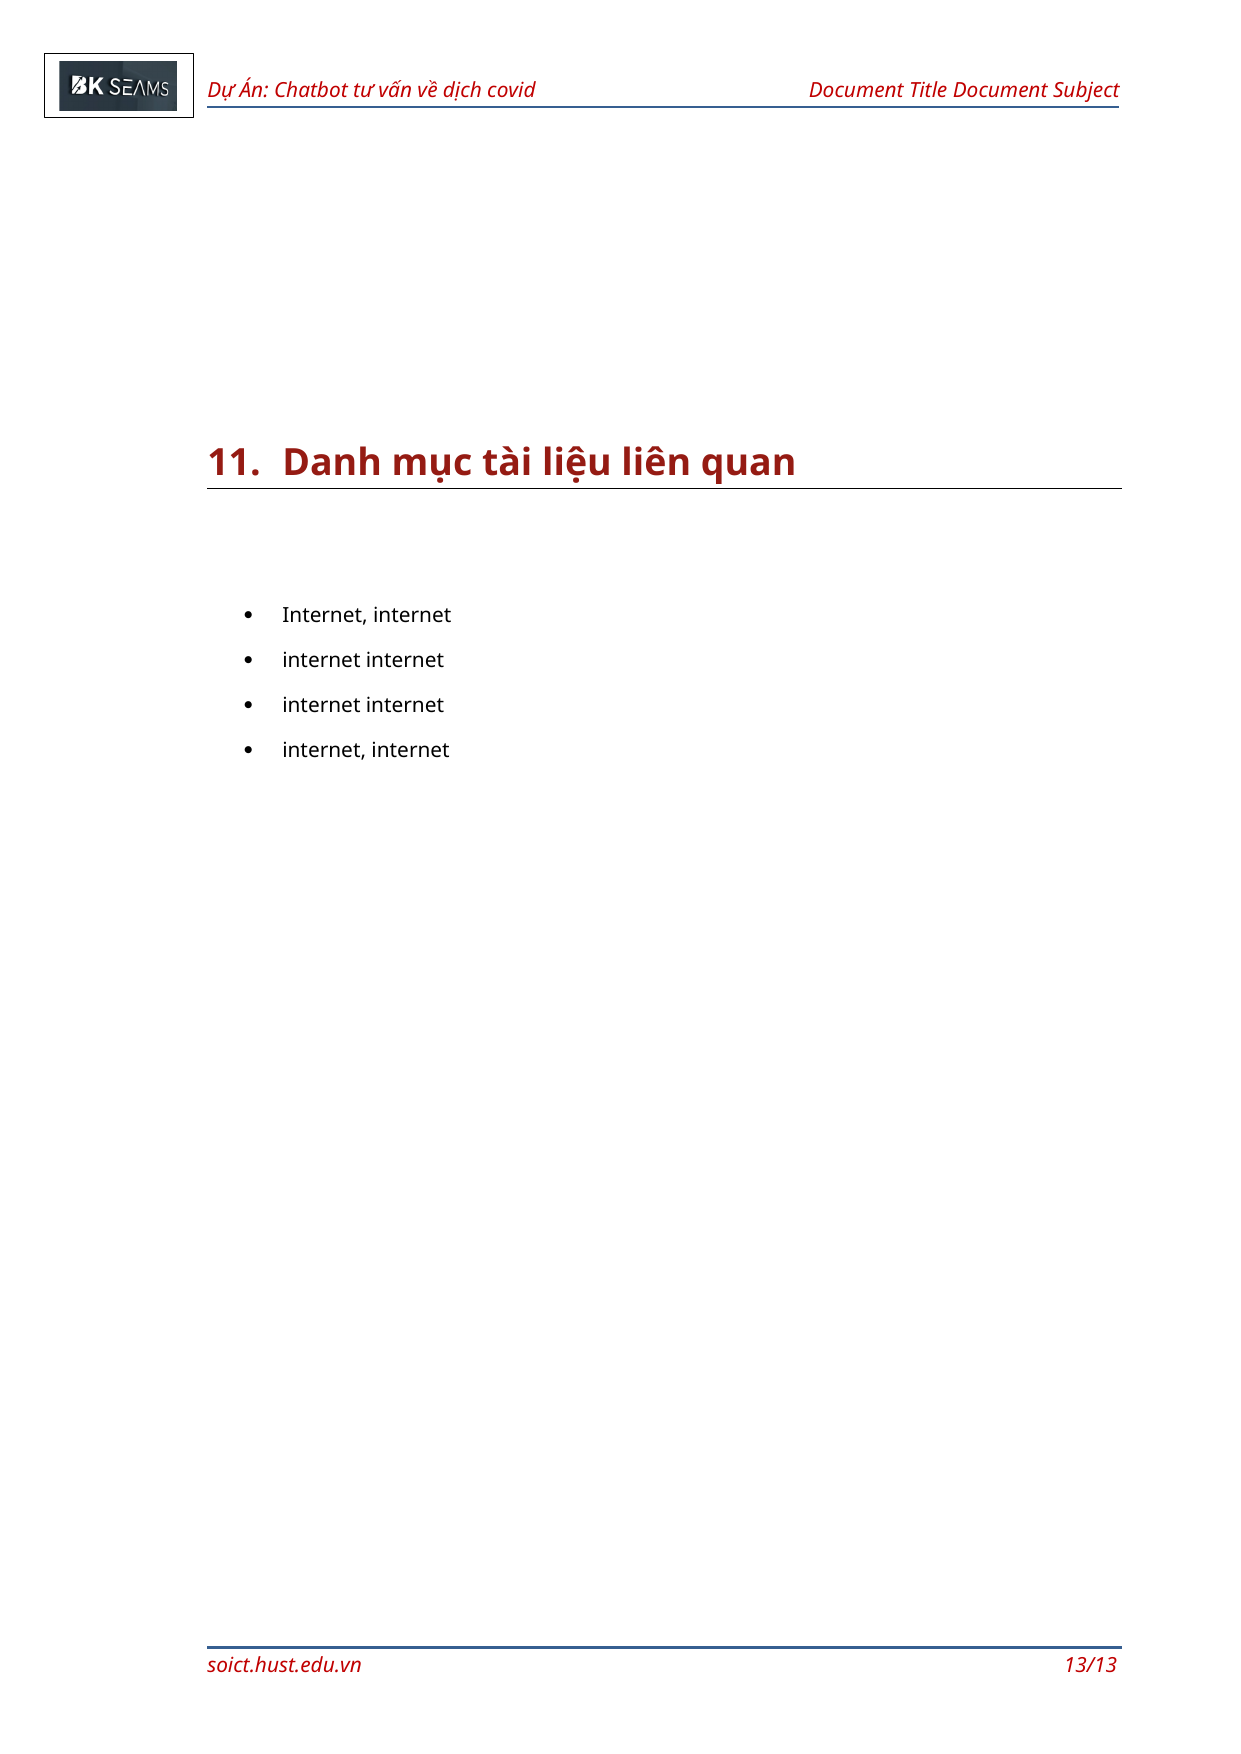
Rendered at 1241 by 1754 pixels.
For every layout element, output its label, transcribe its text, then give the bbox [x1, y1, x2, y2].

list Internet, internet [244, 600, 1122, 628]
subtitle Danh mục tài liệu liên quan [207, 435, 1122, 488]
list internet, internet [244, 735, 1122, 763]
list internet internet [244, 690, 1122, 718]
picture [59, 61, 177, 111]
list internet internet [244, 645, 1122, 673]
